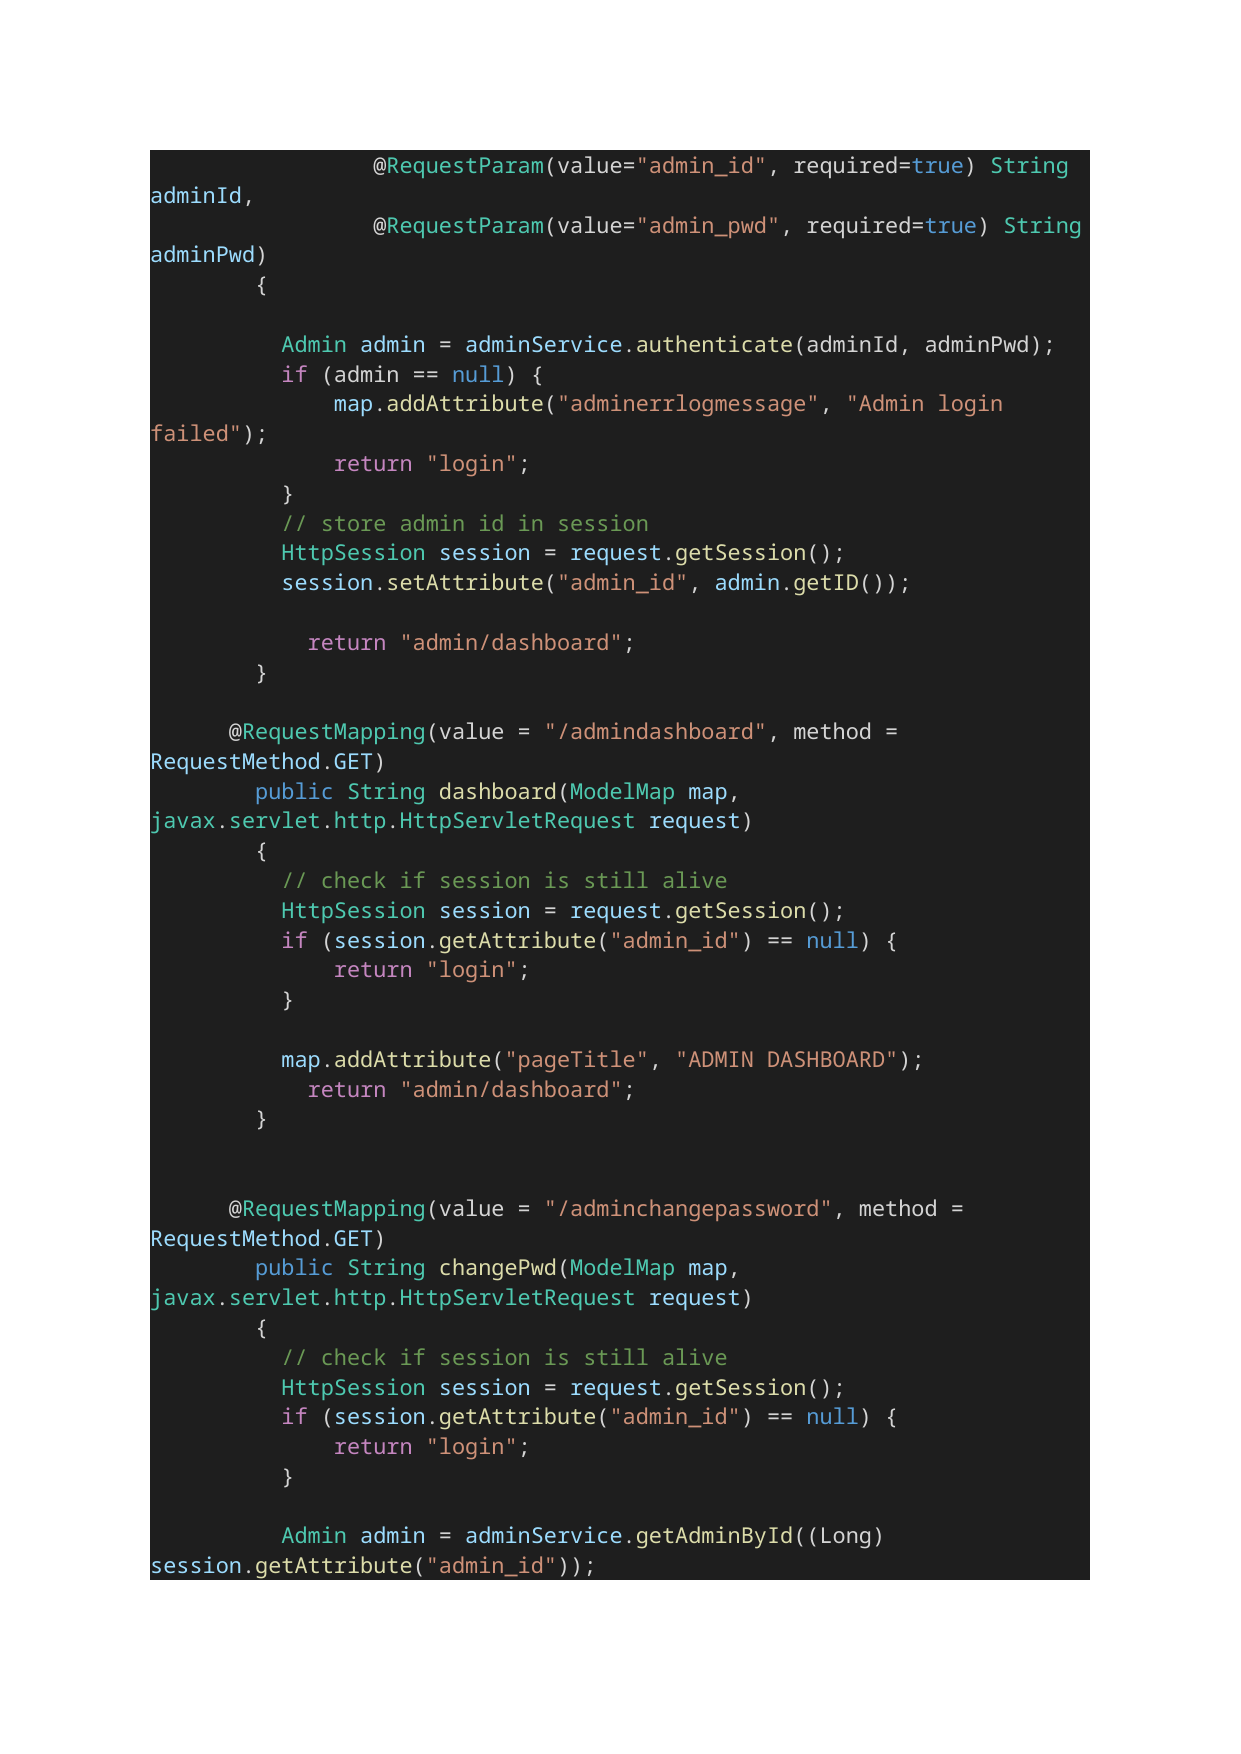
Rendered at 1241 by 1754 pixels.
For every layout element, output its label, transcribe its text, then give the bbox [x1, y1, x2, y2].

text return "login"; [150, 954, 1090, 984]
text Admin admin = adminService.getAdminById((Long) session.getAttribute("admin_id")); [150, 1520, 1090, 1580]
text } [150, 656, 1090, 686]
text HttpSession session = request.getSession(); [150, 537, 1090, 567]
text } [150, 984, 1090, 1014]
text Admin admin = adminService.authenticate(adminId, adminPwd); [150, 329, 1090, 358]
text { [150, 1312, 1090, 1342]
text if (admin == null) { [150, 358, 1090, 388]
text HttpSession session = request.getSession(); [150, 895, 1090, 924]
text session.setAttribute("admin_id", admin.getID()); [150, 567, 1090, 597]
text @RequestParam(value="admin_id", required=true) String adminId, [150, 150, 1090, 209]
text return "admin/dashboard"; [150, 627, 1090, 656]
text } [150, 478, 1090, 507]
text // check if session is still alive [150, 865, 1090, 895]
text return "admin/dashboard"; [150, 1073, 1090, 1103]
text // check if session is still alive [150, 1342, 1090, 1371]
text { [150, 835, 1090, 865]
text public String dashboard(ModelMap map, javax.servlet.http.HttpServletRequest request) [150, 776, 1090, 835]
text @RequestMapping(value = "/admindashboard", method = RequestMethod.GET) [150, 716, 1090, 776]
text } [150, 1103, 1090, 1133]
text } [150, 1461, 1090, 1491]
text @RequestParam(value="admin_pwd", required=true) String adminPwd) [150, 209, 1090, 269]
text HttpSession session = request.getSession(); [150, 1371, 1090, 1401]
text public String changePwd(ModelMap map, javax.servlet.http.HttpServletRequest request) [150, 1252, 1090, 1312]
text if (session.getAttribute("admin_id") == null) { [150, 1401, 1090, 1431]
text return "login"; [150, 1431, 1090, 1461]
text { [150, 269, 1090, 299]
text // store admin id in session [150, 507, 1090, 537]
text map.addAttribute("adminerrlogmessage", "Admin login failed"); [150, 388, 1090, 448]
text @RequestMapping(value = "/adminchangepassword", method = RequestMethod.GET) [150, 1193, 1090, 1252]
text if (session.getAttribute("admin_id") == null) { [150, 924, 1090, 954]
text return "login"; [150, 448, 1090, 478]
text map.addAttribute("pageTitle", "ADMIN DASHBOARD"); [150, 1044, 1090, 1073]
